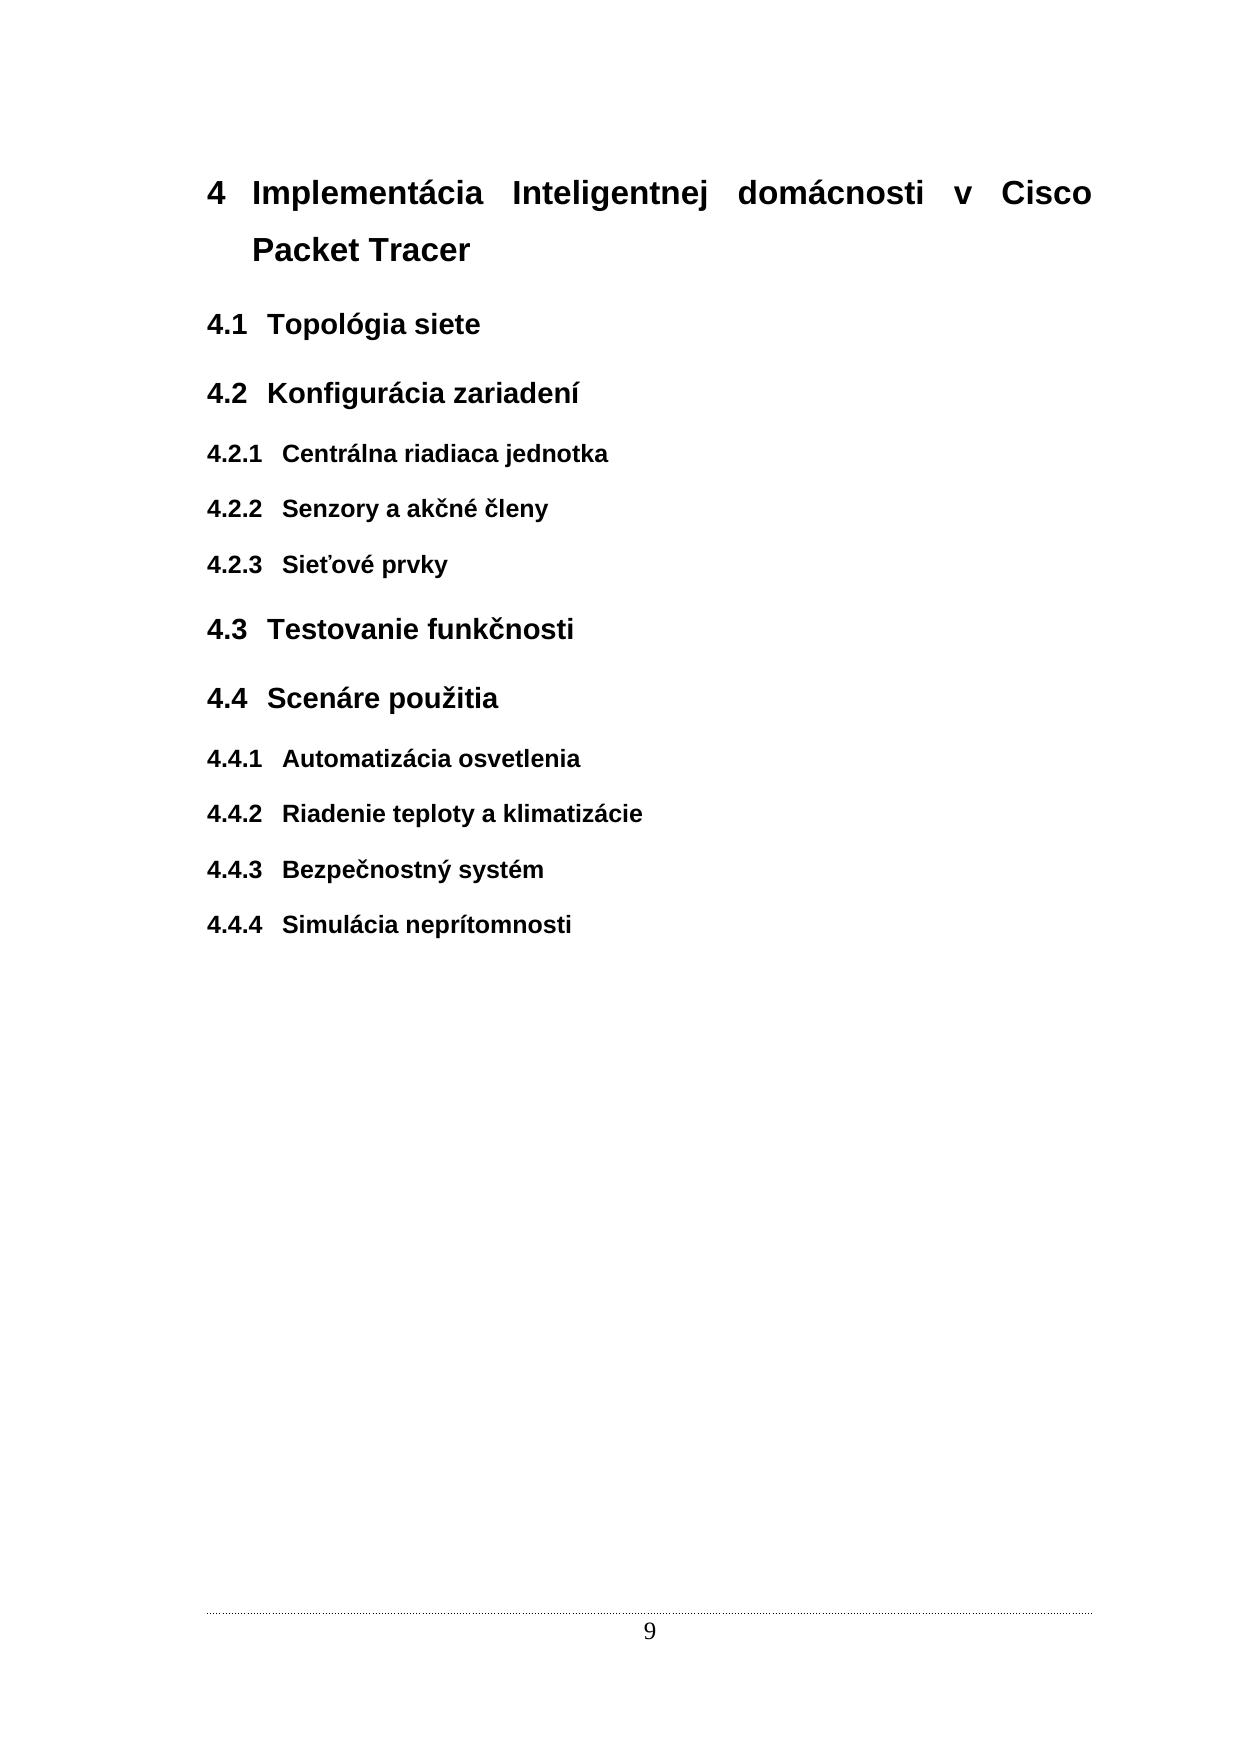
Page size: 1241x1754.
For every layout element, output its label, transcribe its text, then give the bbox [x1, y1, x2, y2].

text Bezpečnostný systém [207, 855, 1092, 883]
text Automatizácia osvetlenia [207, 743, 1092, 772]
text Senzory a akčné členy [207, 494, 1092, 523]
text Riadenie teploty a klimatizácie [207, 799, 1092, 828]
text Testovanie funkčnosti [207, 612, 1092, 645]
text Scenáre použitia [207, 681, 1092, 714]
text Simulácia neprítomnosti [207, 910, 1092, 939]
text Centrálna riadiaca jednotka [207, 438, 1092, 467]
text Konfigurácia zariadení [207, 376, 1092, 409]
text Topológia siete [207, 307, 1092, 340]
text Sieťové prvky [207, 550, 1092, 578]
text Implementácia Inteligentnej domácnosti v Cisco Packet Tracer [207, 173, 1092, 269]
